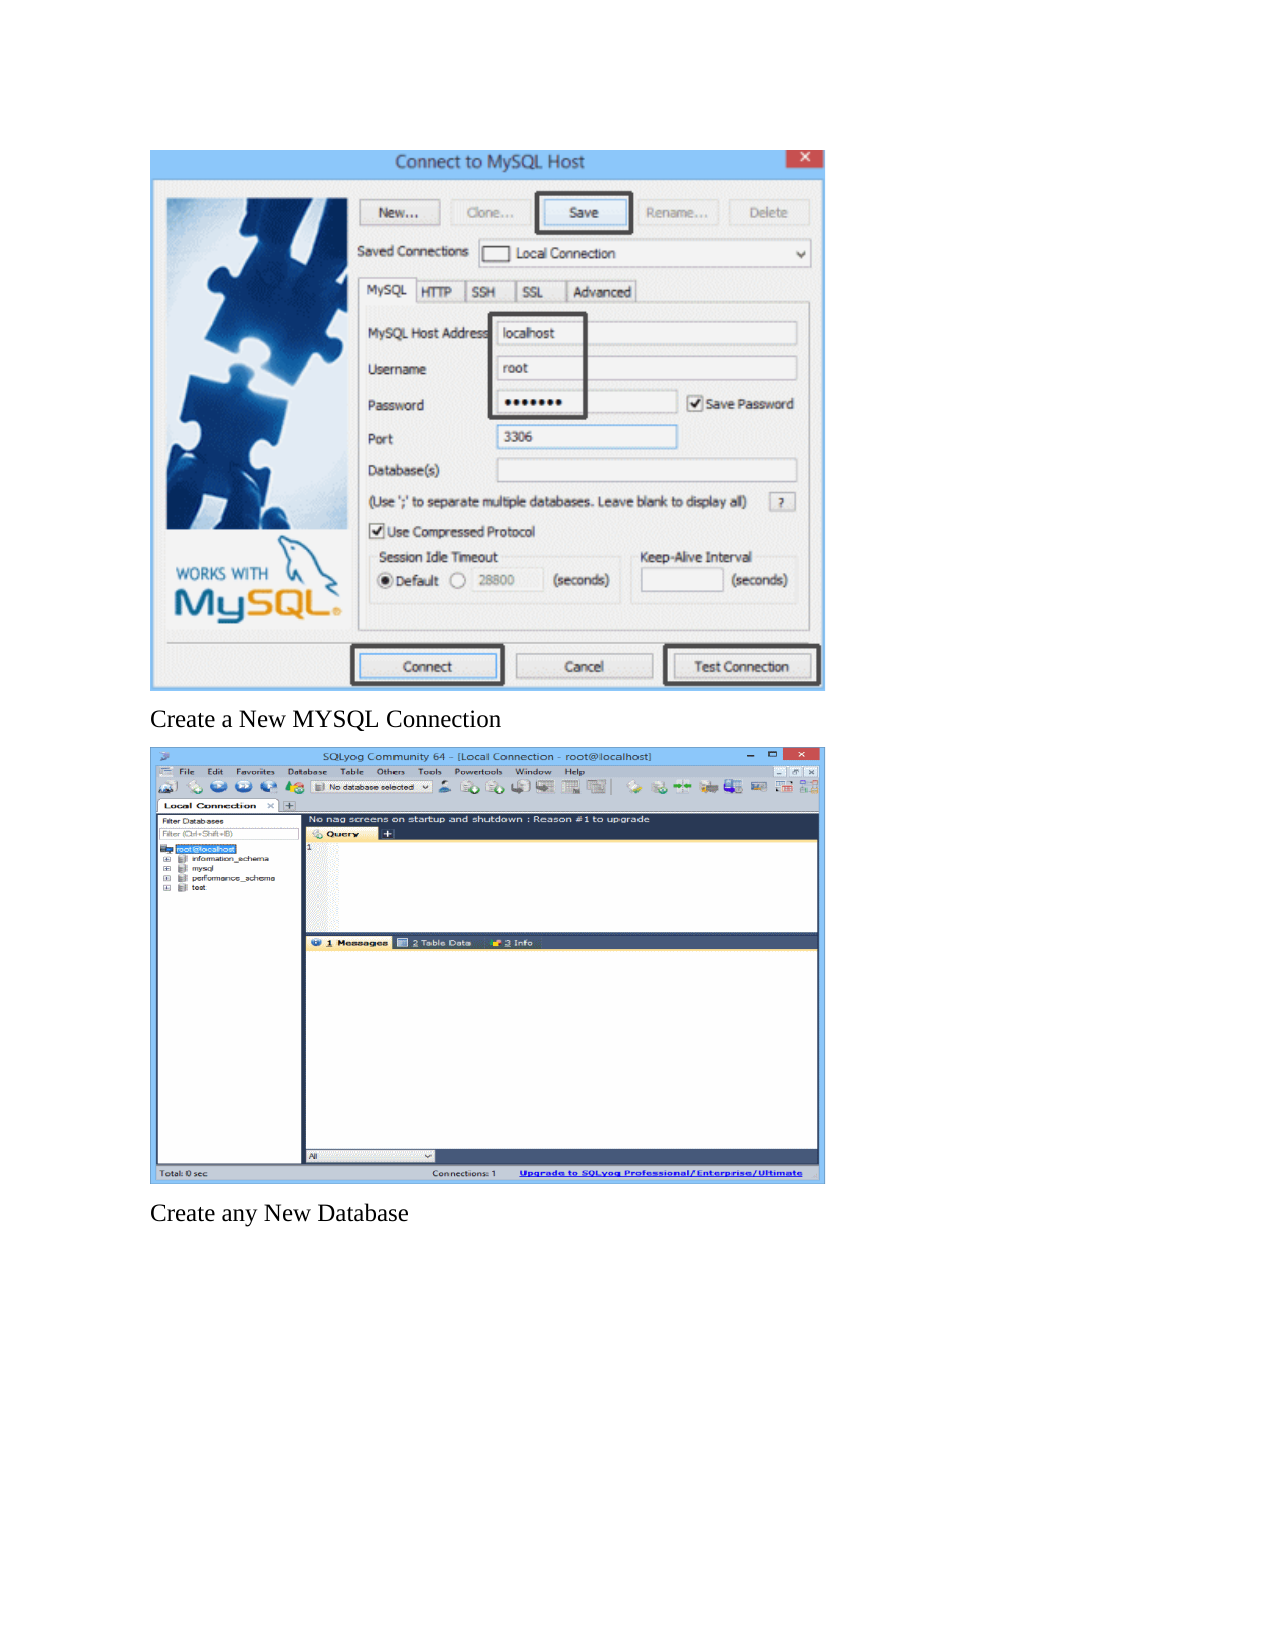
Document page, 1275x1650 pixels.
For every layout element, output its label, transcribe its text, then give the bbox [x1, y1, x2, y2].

picture [150, 747, 826, 1184]
picture [150, 150, 826, 691]
text Create a New MYSQL Connection [150, 704, 1125, 733]
text Create any New Database [150, 1198, 1125, 1226]
